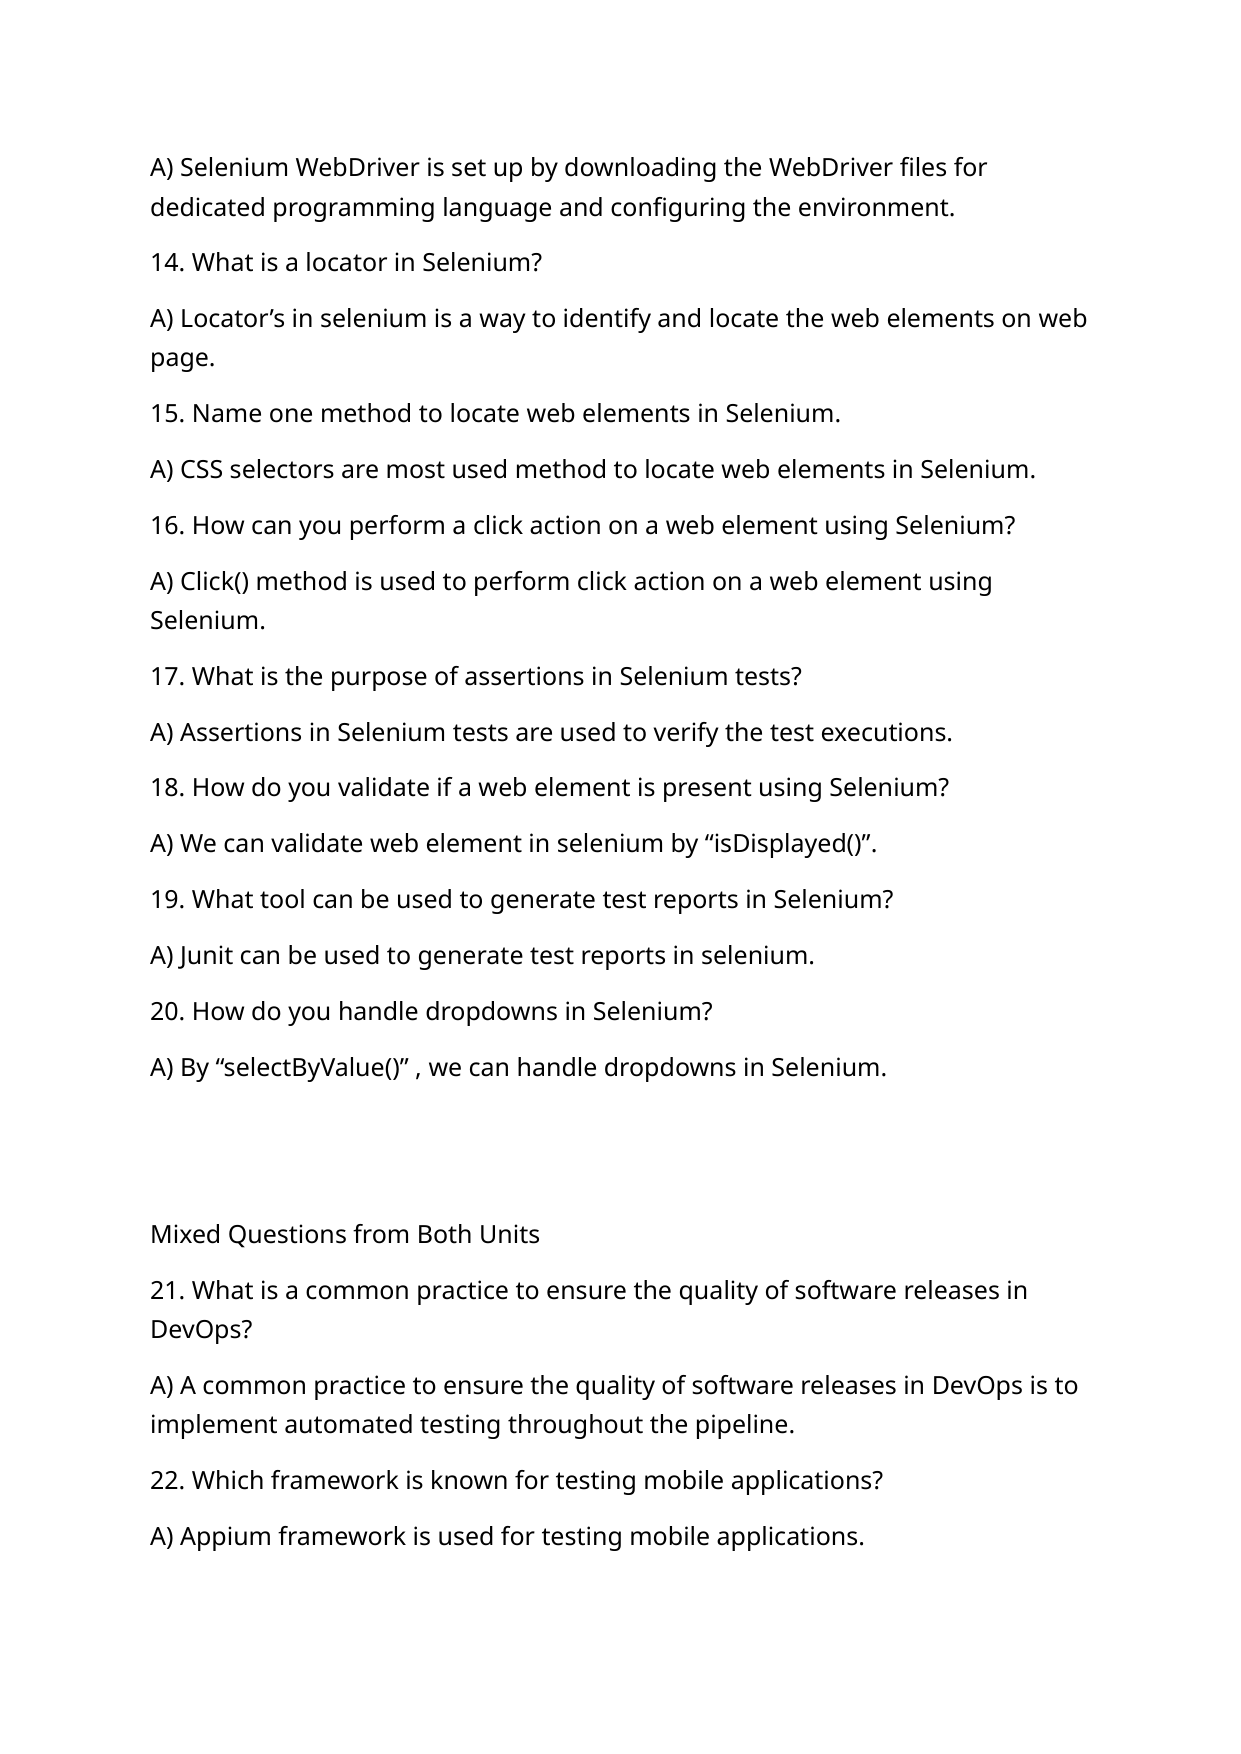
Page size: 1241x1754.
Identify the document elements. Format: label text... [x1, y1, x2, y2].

text 16. How can you perform a click action on a web element using Selenium? [150, 507, 1090, 542]
text A) Junit can be used to generate test reports in selenium. [150, 937, 1090, 972]
text A) CSS selectors are most used method to locate web elements in Selenium. [150, 452, 1090, 486]
text 19. What tool can be used to generate test reports in Selenium? [150, 882, 1090, 916]
text A) By “selectByValue()” , we can handle dropdowns in Selenium. [150, 1049, 1090, 1083]
text 18. How do you validate if a web element is present using Selenium? [150, 770, 1090, 804]
text A) Assertions in Selenium tests are used to verify the test executions. [150, 714, 1090, 748]
text 15. Name one method to locate web elements in Selenium. [150, 396, 1090, 430]
text Mixed Questions from Both Units [150, 1217, 1090, 1251]
text A) Selenium WebDriver is set up by downloading the WebDriver files for dedicated programming language and configuring the environment. [150, 150, 1090, 223]
text A) Click() method is used to perform click action on a web element using Selenium. [150, 563, 1090, 637]
text 21. What is a common practice to ensure the quality of software releases in DevOps? [150, 1272, 1090, 1346]
text 22. Which framework is known for testing mobile applications? [150, 1462, 1090, 1497]
text 14. What is a locator in Selenium? [150, 245, 1090, 279]
text 20. How do you handle dropdowns in Selenium? [150, 993, 1090, 1027]
text A) Appium framework is used for testing mobile applications. [150, 1518, 1090, 1552]
text A) We can validate web element in selenium by “isDisplayed()”. [150, 826, 1090, 860]
text 17. What is the purpose of assertions in Selenium tests? [150, 658, 1090, 692]
text A) Locator’s in selenium is a way to identify and locate the web elements on web page. [150, 301, 1090, 374]
text A) A common practice to ensure the quality of software releases in DevOps is to implement automated testing throughout the pipeline. [150, 1367, 1090, 1441]
